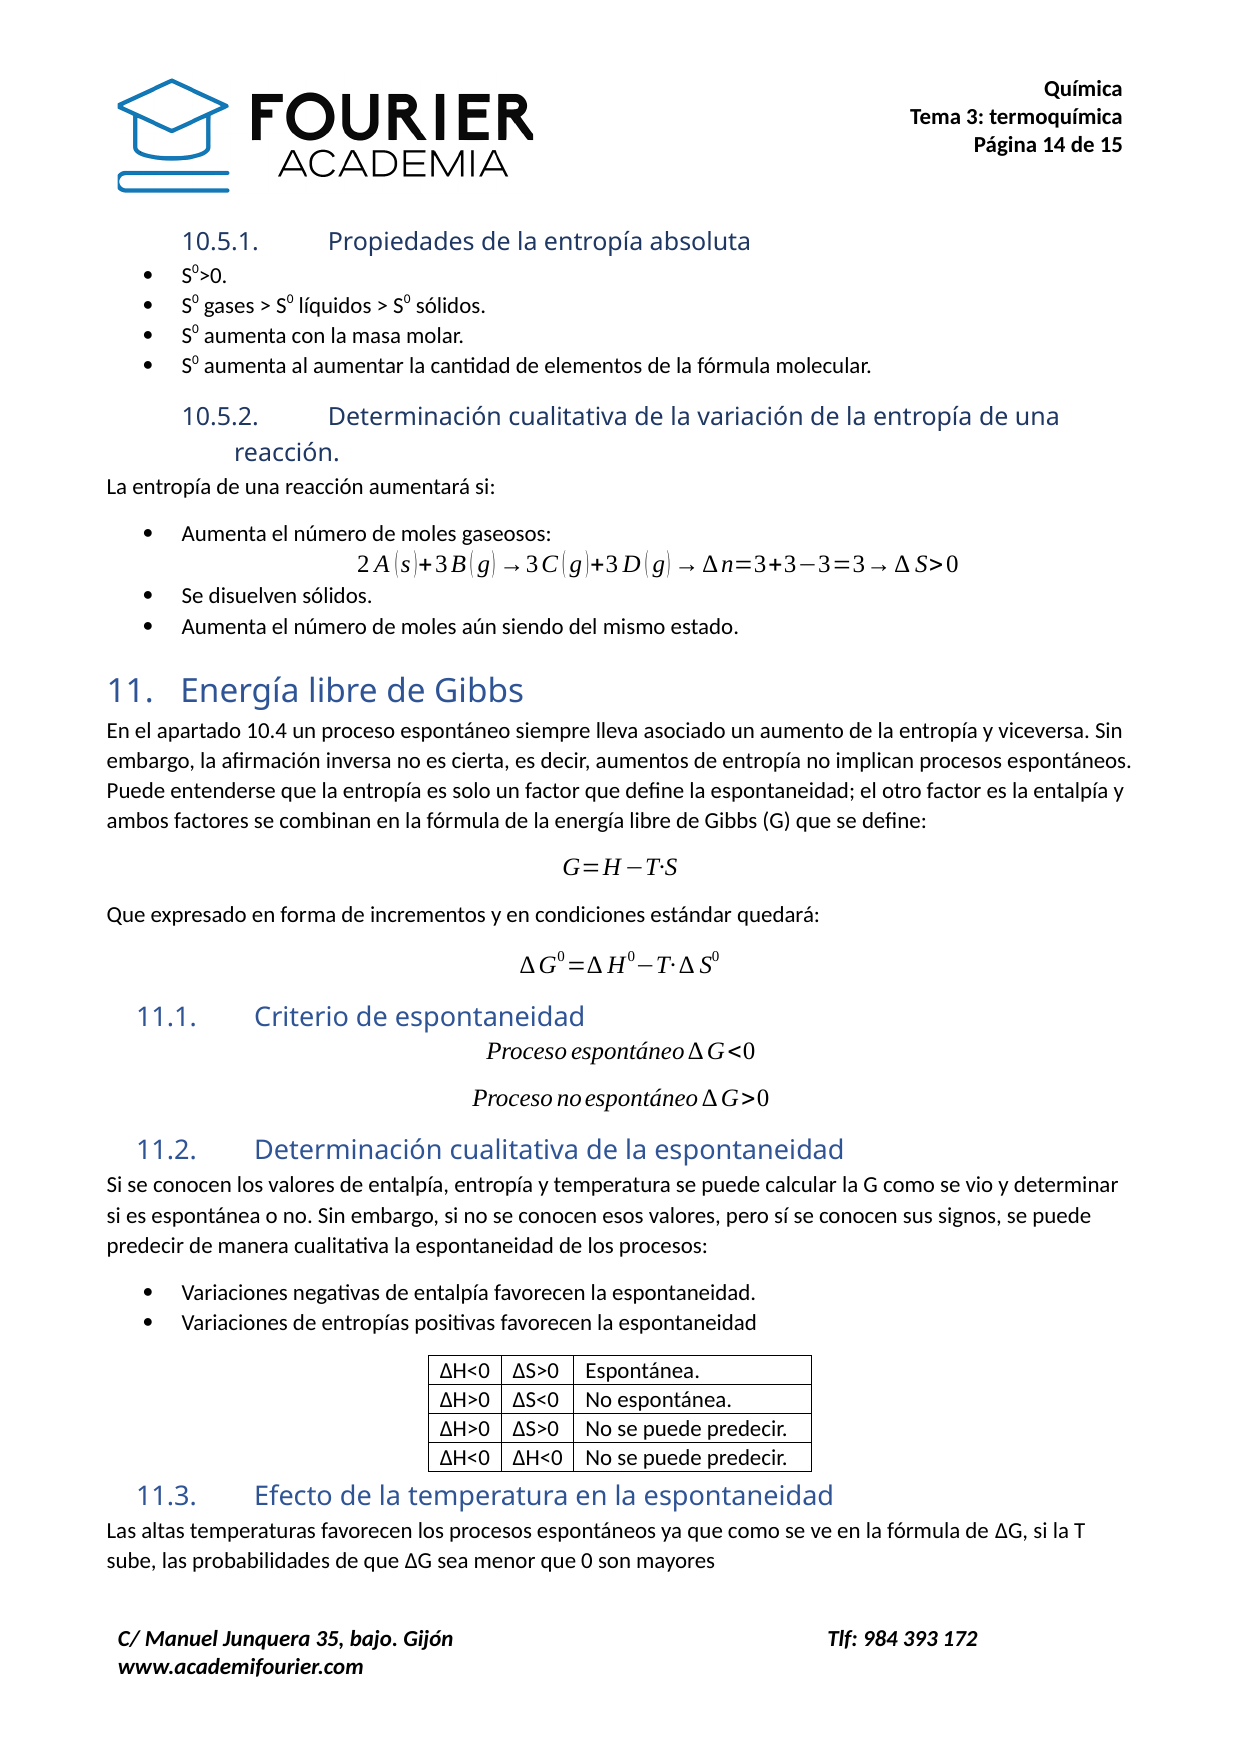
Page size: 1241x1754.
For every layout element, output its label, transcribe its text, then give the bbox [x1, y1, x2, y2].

list S0>0. [144, 261, 1134, 289]
subtitle Energía libre de Gibbs [106, 667, 1134, 712]
list S0 aumenta con la masa molar. [144, 321, 1134, 349]
picture [117, 73, 534, 194]
subtitle Propiedades de la entropía absoluta [181, 224, 1134, 258]
table_cell No espontánea. [574, 1385, 811, 1413]
table_header ∆H<0 [429, 1356, 501, 1384]
table_cell ∆H>0 [429, 1414, 501, 1442]
list S0 gases > S0 líquidos > S0 sólidos. [144, 291, 1134, 319]
subtitle Efecto de la temperatura en la espontaneidad [136, 1476, 1134, 1513]
subtitle Determinación cualitativa de la espontaneidad [136, 1131, 1134, 1168]
list S0 aumenta al aumentar la cantidad de elementos de la fórmula molecular. [144, 351, 1134, 379]
subtitle Criterio de espontaneidad [136, 997, 1134, 1034]
list Se disuelven sólidos. [144, 582, 1134, 610]
text Las altas temperaturas favorecen los procesos espontáneos ya que como se ve en la fórmula de ∆G, si la T sube, las probabilidades de que ∆G sea menor que 0 son mayores [106, 1516, 1134, 1574]
list Variaciones negativas de entalpía favorecen la espontaneidad. [144, 1278, 1134, 1306]
subtitle Determinación cualitativa de la variación de la entropía de una reacción. [181, 398, 1134, 469]
table_cell No se puede predecir. [574, 1414, 811, 1442]
table_header Espontánea. [574, 1356, 811, 1384]
table_cell No se puede predecir. [574, 1443, 811, 1471]
table_cell ∆S<0 [502, 1385, 573, 1413]
text Que expresado en forma de incrementos y en condiciones estándar quedará: [106, 900, 1134, 928]
text La entropía de una reacción aumentará si: [106, 472, 1134, 500]
list Variaciones de entropías positivas favorecen la espontaneidad [144, 1308, 1134, 1336]
table_header ∆S>0 [502, 1356, 573, 1384]
table_cell ∆S>0 [502, 1414, 573, 1442]
table_cell ∆H<0 [502, 1443, 573, 1471]
text En el apartado 10.4 un proceso espontáneo siempre lleva asociado un aumento de la entropía y viceversa. Sin embargo, la afirmación inversa no es cierta, es decir, aumentos de entropía no implican procesos espontáneos. Puede entenderse que la entropía es solo un factor que define la espontaneidad; el otro factor es la entalpía y ambos factores se combinan en la fórmula de la energía libre de Gibbs (G) que se define: [106, 716, 1134, 835]
table_cell ∆H<0 [429, 1443, 501, 1471]
list Aumenta el número de moles gaseosos: [144, 519, 1134, 547]
table_cell ∆H>0 [429, 1385, 501, 1413]
text Si se conocen los valores de entalpía, entropía y temperatura se puede calcular la G como se vio y determinar si es espontánea o no. Sin embargo, si no se conocen esos valores, pero sí se conocen sus signos, se puede predecir de manera cualitativa la espontaneidad de los procesos: [106, 1171, 1134, 1259]
list Aumenta el número de moles aún siendo del mismo estado. [144, 612, 1134, 640]
